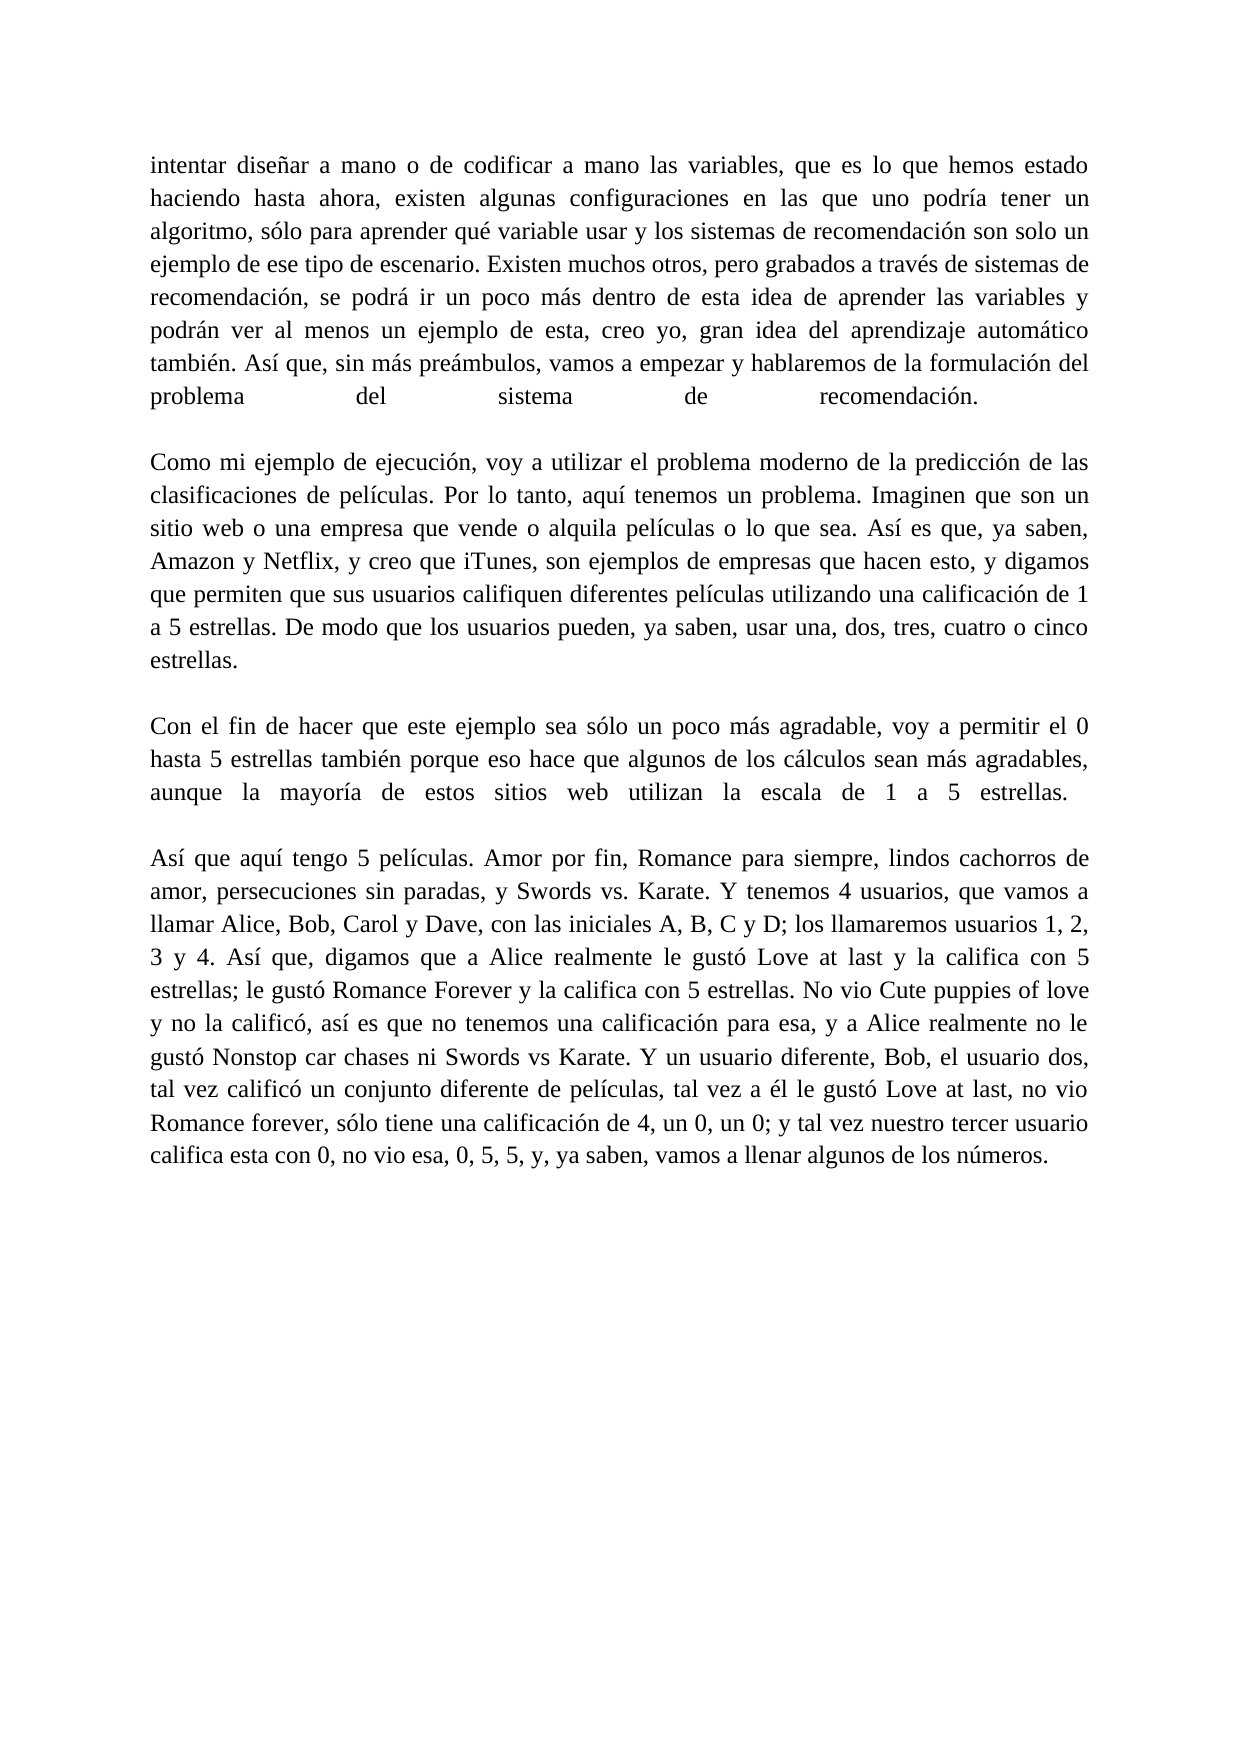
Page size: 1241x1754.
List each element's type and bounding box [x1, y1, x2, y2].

text [150, 150, 1090, 1169]
